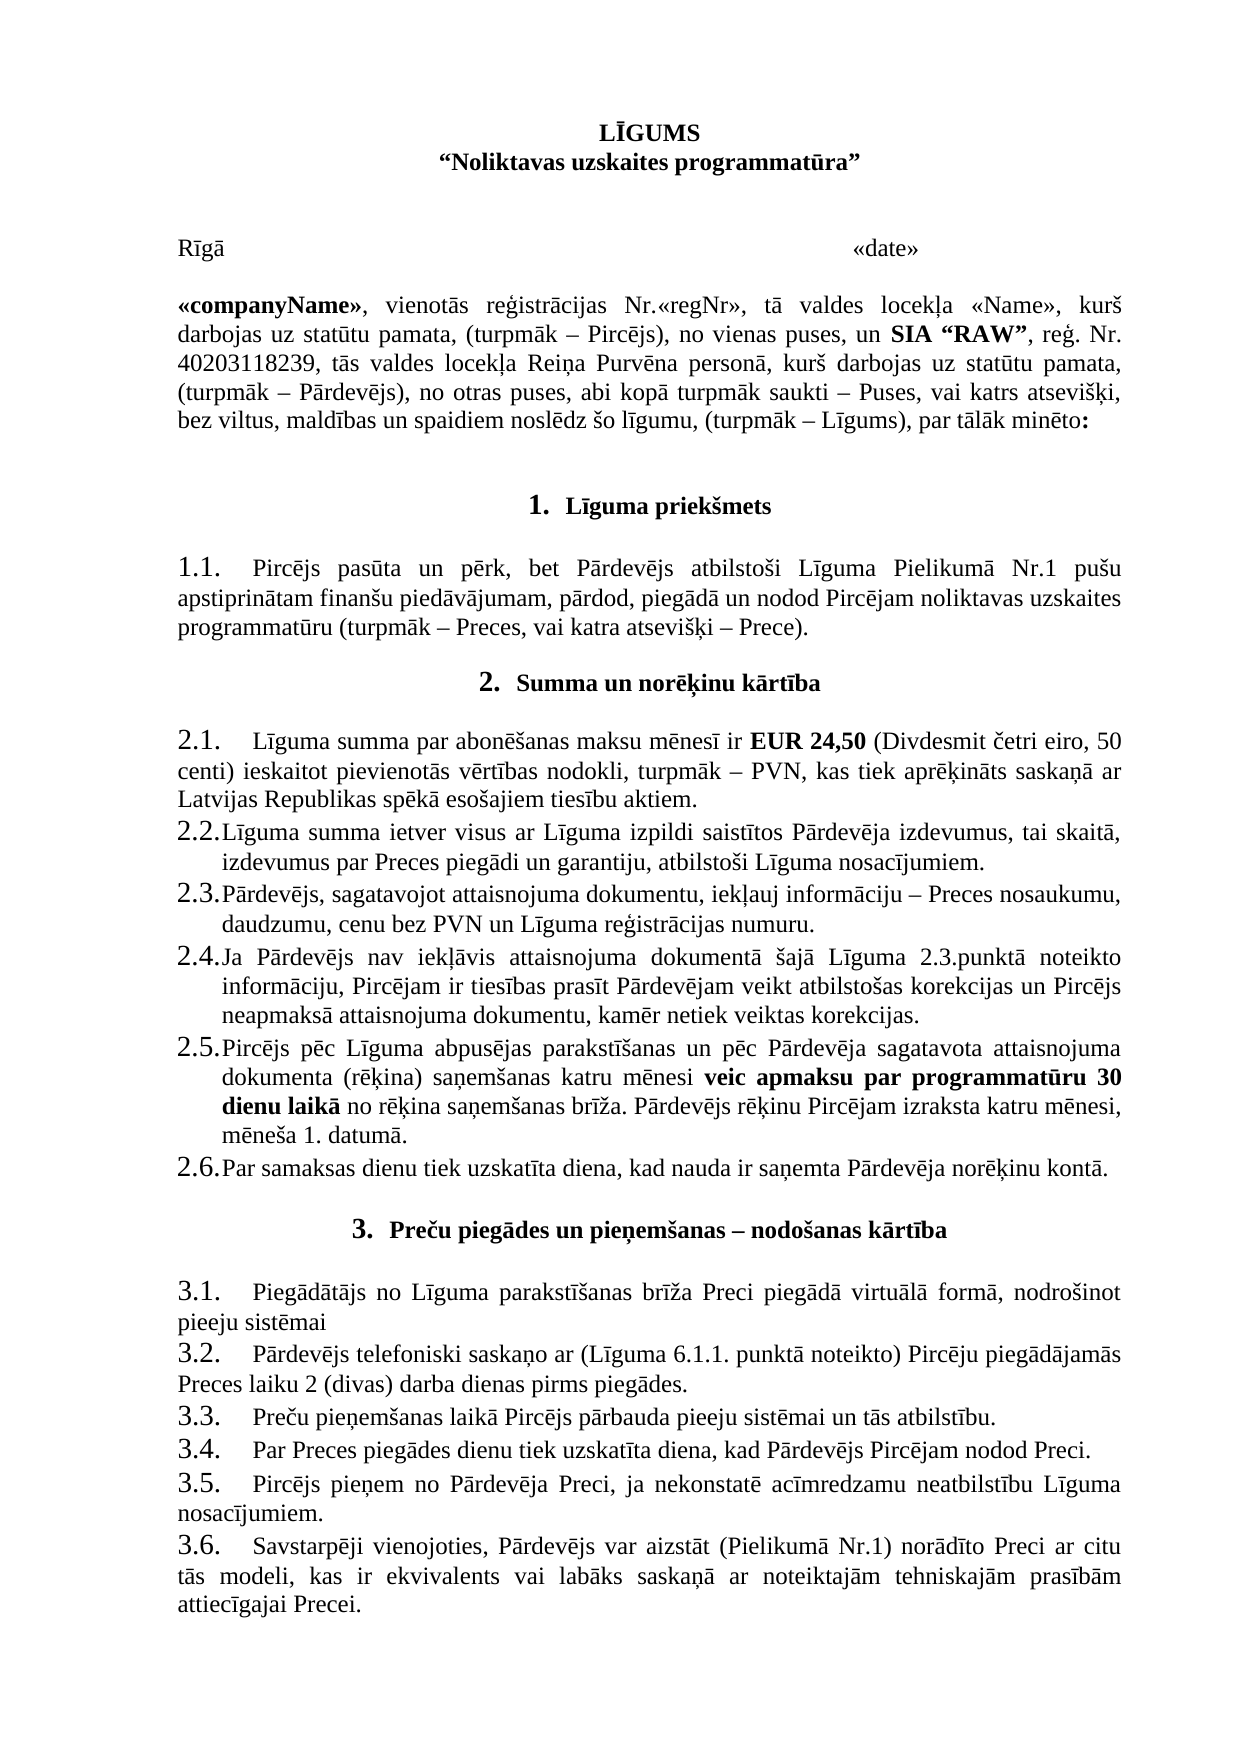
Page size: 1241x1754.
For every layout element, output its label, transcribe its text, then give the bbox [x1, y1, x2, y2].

list Līguma summa ietver visus ar Līguma izpildi saistītos Pārdevēja izdevumus, tai skaitā, izdevumus par Preces piegādi un garantiju, atbilstoši Līguma nosacījumiem. [177, 813, 1122, 876]
list Pircējs pieņem no Pārdevēja Preci, ja nekonstatē acīmredzamu neatbilstību Līguma nosacījumiem. [177, 1465, 1122, 1527]
list Par Preces piegādes dienu tiek uzskatīta diena, kad Pārdevējs Pircējam nodod Preci. [177, 1431, 1122, 1465]
list Pircējs pēc Līguma abpusējas parakstīšanas un pēc Pārdevēja sagatavota attaisnojuma dokumenta (rēķina) saņemšanas katru mēnesi veic apmaksu par programmatūru 30 dienu laikā no rēķina saņemšanas brīža. Pārdevējs rēķinu Pircējam izraksta katru mēnesi, mēneša 1. datumā. [177, 1029, 1122, 1149]
list Pārdevējs, sagatavojot attaisnojuma dokumentu, iekļauj informāciju – Preces nosaukumu, daudzumu, cenu bez PVN un Līguma reģistrācijas numuru. [177, 876, 1122, 938]
text Rīgā «date» [177, 233, 1122, 262]
list Līguma summa par abonēšanas maksu mēnesī ir EUR 24,50 (Divdesmit četri eiro, 50 centi) ieskaitot pievienotās vērtības nodokli, turpmāk – PVN, kas tiek aprēķināts saskaņā ar Latvijas Republikas spēkā esošajiem tiesību aktiem. [177, 722, 1122, 813]
list Piegādātājs no Līguma parakstīšanas brīža Preci piegādā virtuālā formā, nodrošinot pieeju sistēmai [177, 1273, 1122, 1336]
list Par samaksas dienu tiek uzskatīta diena, kad nauda ir saņemta Pārdevēja norēķinu kontā. [177, 1149, 1122, 1182]
text «companyName», vienotās reģistrācijas Nr.«regNr», tā valdes locekļa «Name», kurš darbojas uz statūtu pamata, (turpmāk – Pircējs), no vienas puses, un SIA “RAW”, reģ. Nr. 40203118239, tās valdes locekļa Reiņa Purvēna personā, kurš darbojas uz statūtu pamata, (turpmāk – Pārdevējs), no otras puses, abi kopā turpmāk saukti – Puses, vai katrs atsevišķi, bez viltus, maldības un spaidiem noslēdz šo līgumu, (turpmāk – Līgums), par tālāk minēto: [177, 291, 1122, 434]
list Preču piegādes un pieņemšanas – nodošanas kārtība [177, 1211, 1122, 1244]
list Ja Pārdevējs nav iekļāvis attaisnojuma dokumentā šajā Līguma 2.3.punktā noteikto informāciju, Pircējam ir tiesības prasīt Pārdevējam veikt atbilstošas korekcijas un Pircējs neapmaksā attaisnojuma dokumentu, kamēr netiek veiktas korekcijas. [177, 938, 1122, 1029]
text LĪGUMS [177, 118, 1122, 147]
list Līguma priekšmets [177, 487, 1122, 521]
text “Noliktavas uzskaites programmatūra” [177, 147, 1122, 176]
list Pārdevējs telefoniski saskaņo ar (Līguma 6.1.1. punktā noteikto) Pircēju piegādājamās Preces laiku 2 (divas) darba dienas pirms piegādes. [177, 1336, 1122, 1398]
list Preču pieņemšanas laikā Pircējs pārbauda pieeju sistēmai un tās atbilstību. [177, 1398, 1122, 1431]
list Pircējs pasūta un pērk, bet Pārdevējs atbilstoši Līguma Pielikumā Nr.1 pušu apstiprinātam finanšu piedāvājumam, pārdod, piegādā un nodod Pircējam noliktavas uzskaites programmatūru (turpmāk – Preces, vai katra atsevišķi – Prece). [177, 549, 1122, 641]
list Summa un norēķinu kārtība [177, 664, 1122, 698]
